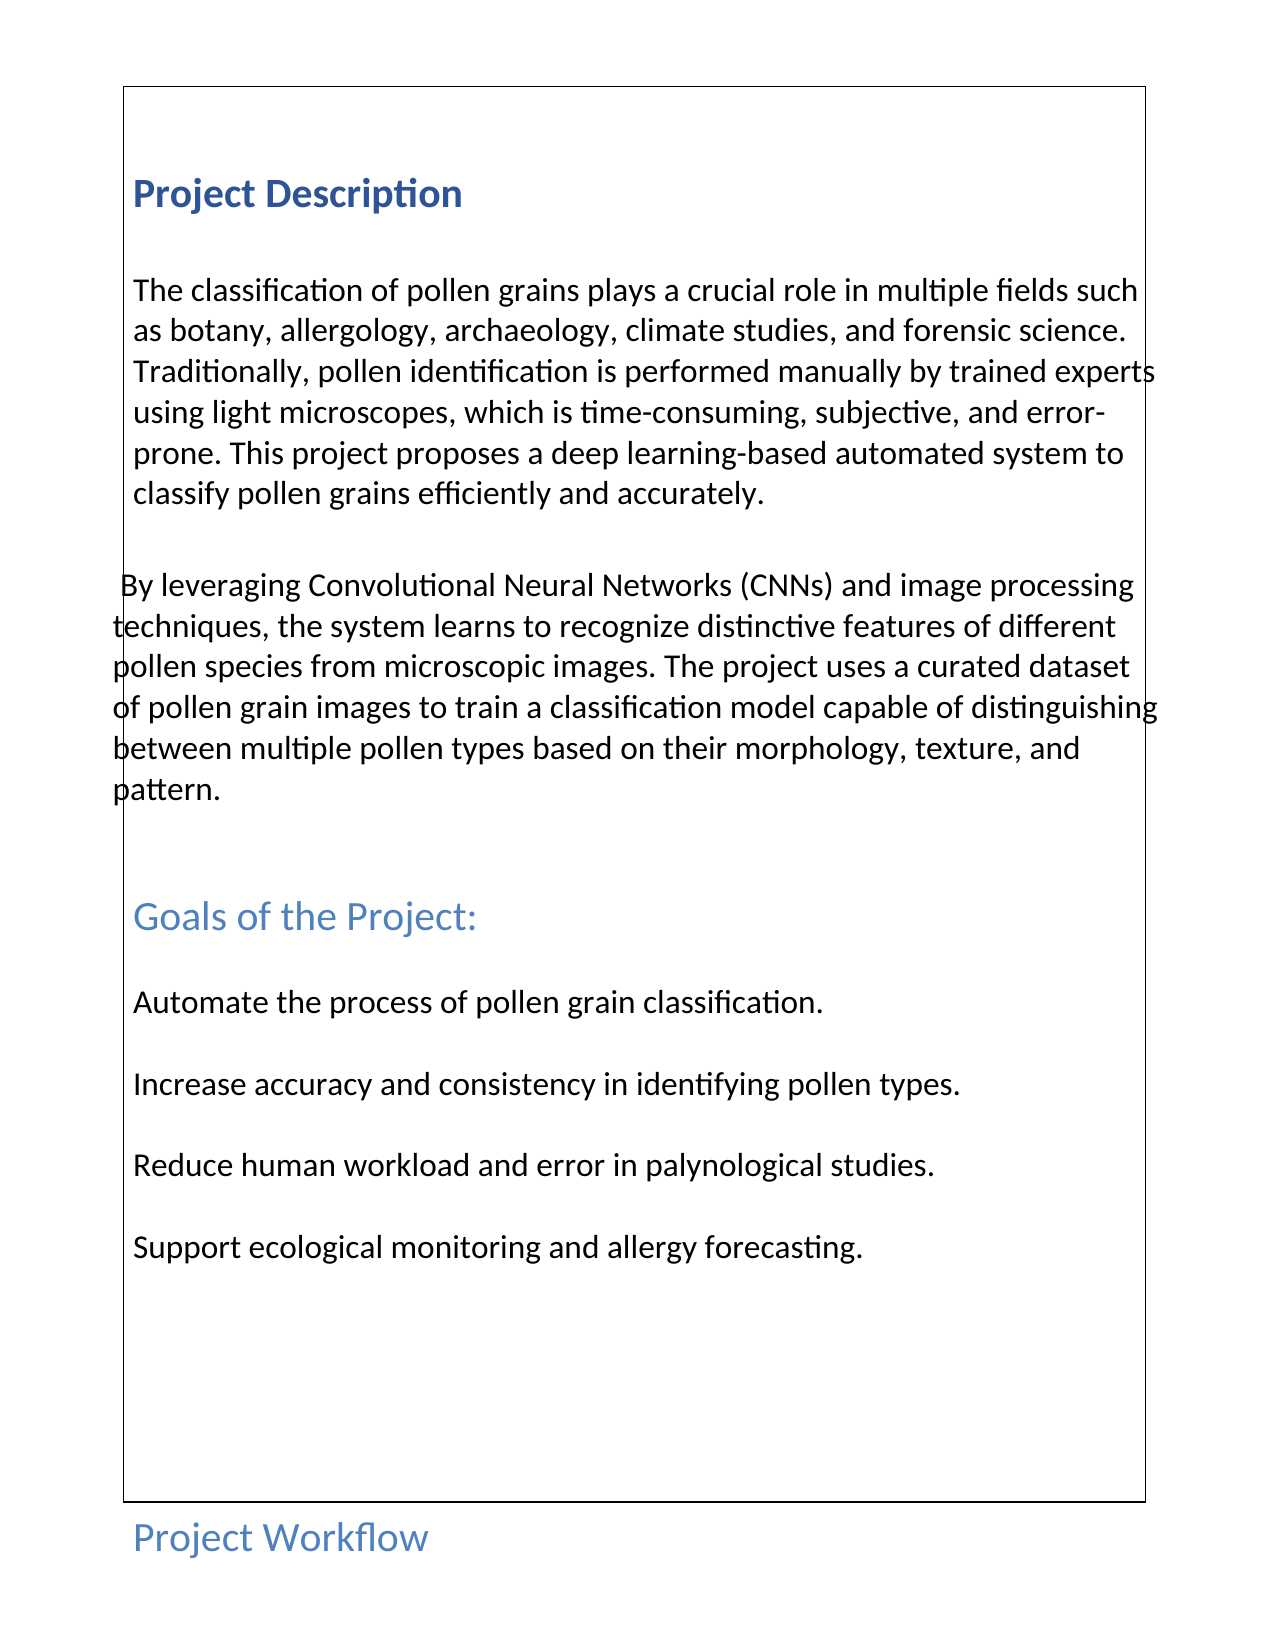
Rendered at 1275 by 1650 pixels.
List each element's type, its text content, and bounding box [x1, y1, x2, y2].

subtitle Project Workflow [133, 1511, 1162, 1562]
subtitle Project Description [133, 167, 1162, 218]
subtitle Reduce human workload and error in palynological studies. [133, 1144, 1162, 1185]
subtitle Goals of the Project: [133, 890, 1162, 941]
subtitle Support ecological monitoring and allergy forecasting. [133, 1226, 1162, 1266]
subtitle The classification of pollen grains plays a crucial role in multiple fields such as botany, allergology, archaeology, climate studies, and forensic science. Traditionally, pollen identification is performed manually by trained experts using light microscopes, which is time-consuming, subjective, and error-prone. This project proposes a deep learning-based automated system to classify pollen grains efficiently and accurately. [133, 269, 1162, 513]
subtitle Increase accuracy and consistency in identifying pollen types. [133, 1063, 1162, 1103]
subtitle Automate the process of pollen grain classification. [133, 981, 1162, 1022]
subtitle By leveraging Convolutional Neural Networks (CNNs) and image processing techniques, the system learns to recognize distinctive features of different pollen species from microscopic images. The project uses a curated dataset of pollen grain images to train a classification model capable of distinguishing between multiple pollen types based on their morphology, texture, and pattern. [112, 564, 1162, 808]
